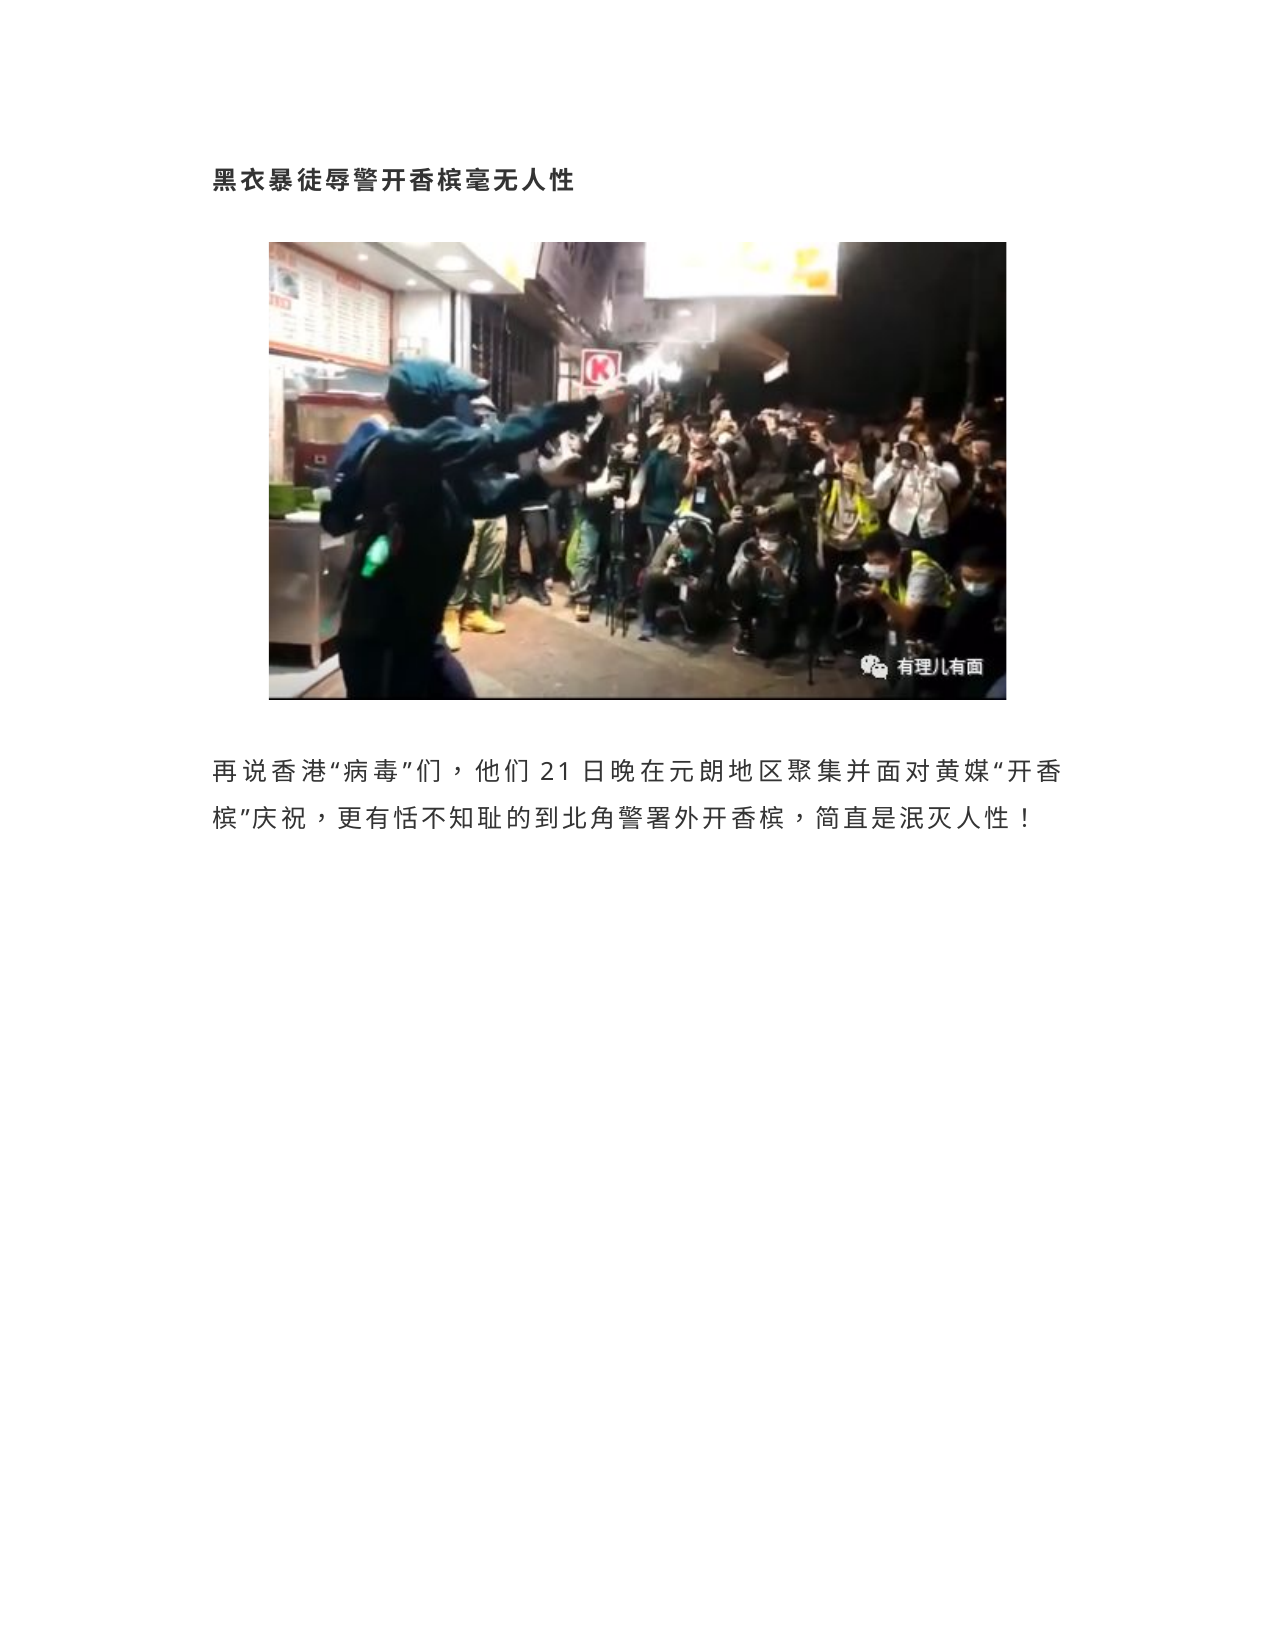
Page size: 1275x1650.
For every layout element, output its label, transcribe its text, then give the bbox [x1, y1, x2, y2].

text 黑衣暴徒辱警开香槟毫无人性 [212, 150, 1062, 196]
text 再说香港“病毒”们，他们21日晚在元朗地区聚集并面对黄媒“开香槟”庆祝，更有恬不知耻的到北角警署外开香槟，简直是泯灭人性！ [212, 742, 1062, 834]
picture [268, 242, 1007, 700]
